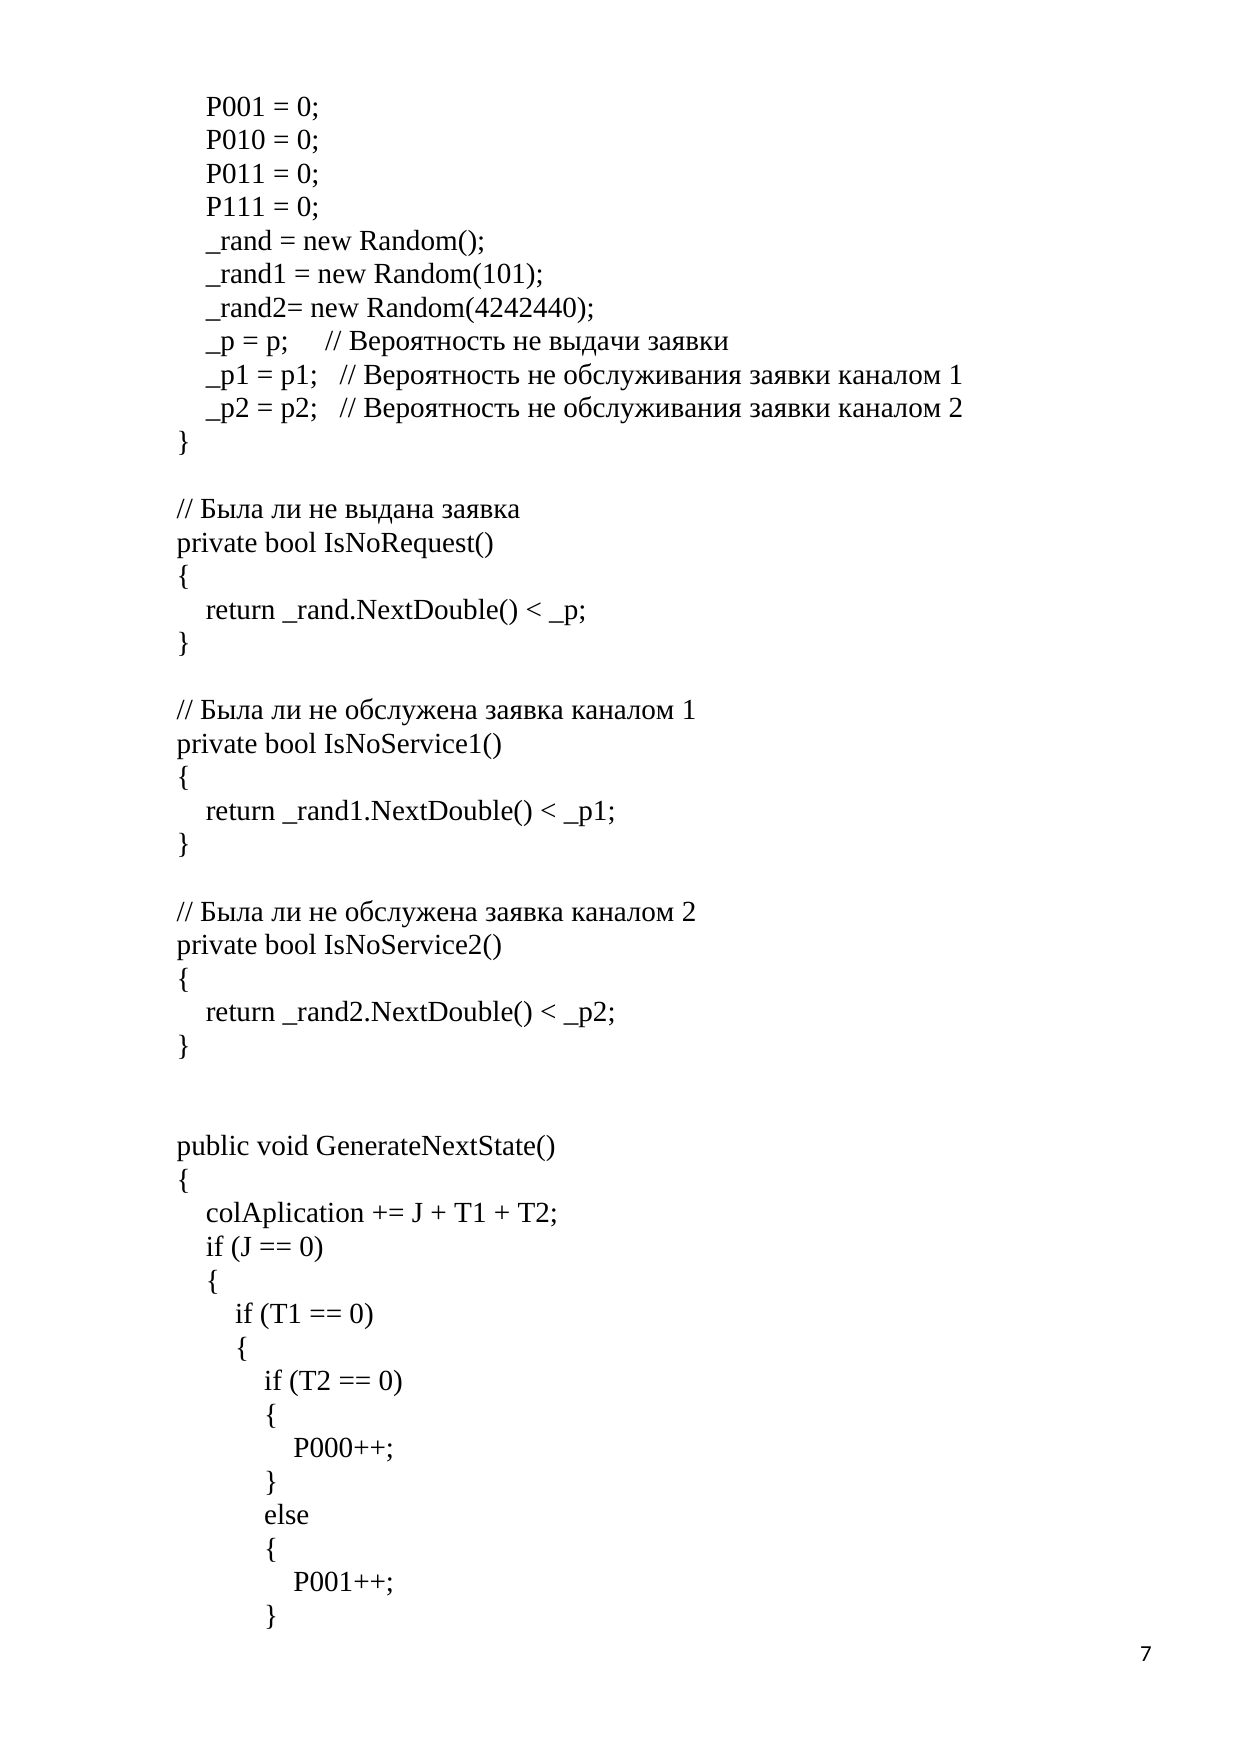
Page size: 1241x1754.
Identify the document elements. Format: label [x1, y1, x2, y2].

text [118, 89, 1208, 1632]
